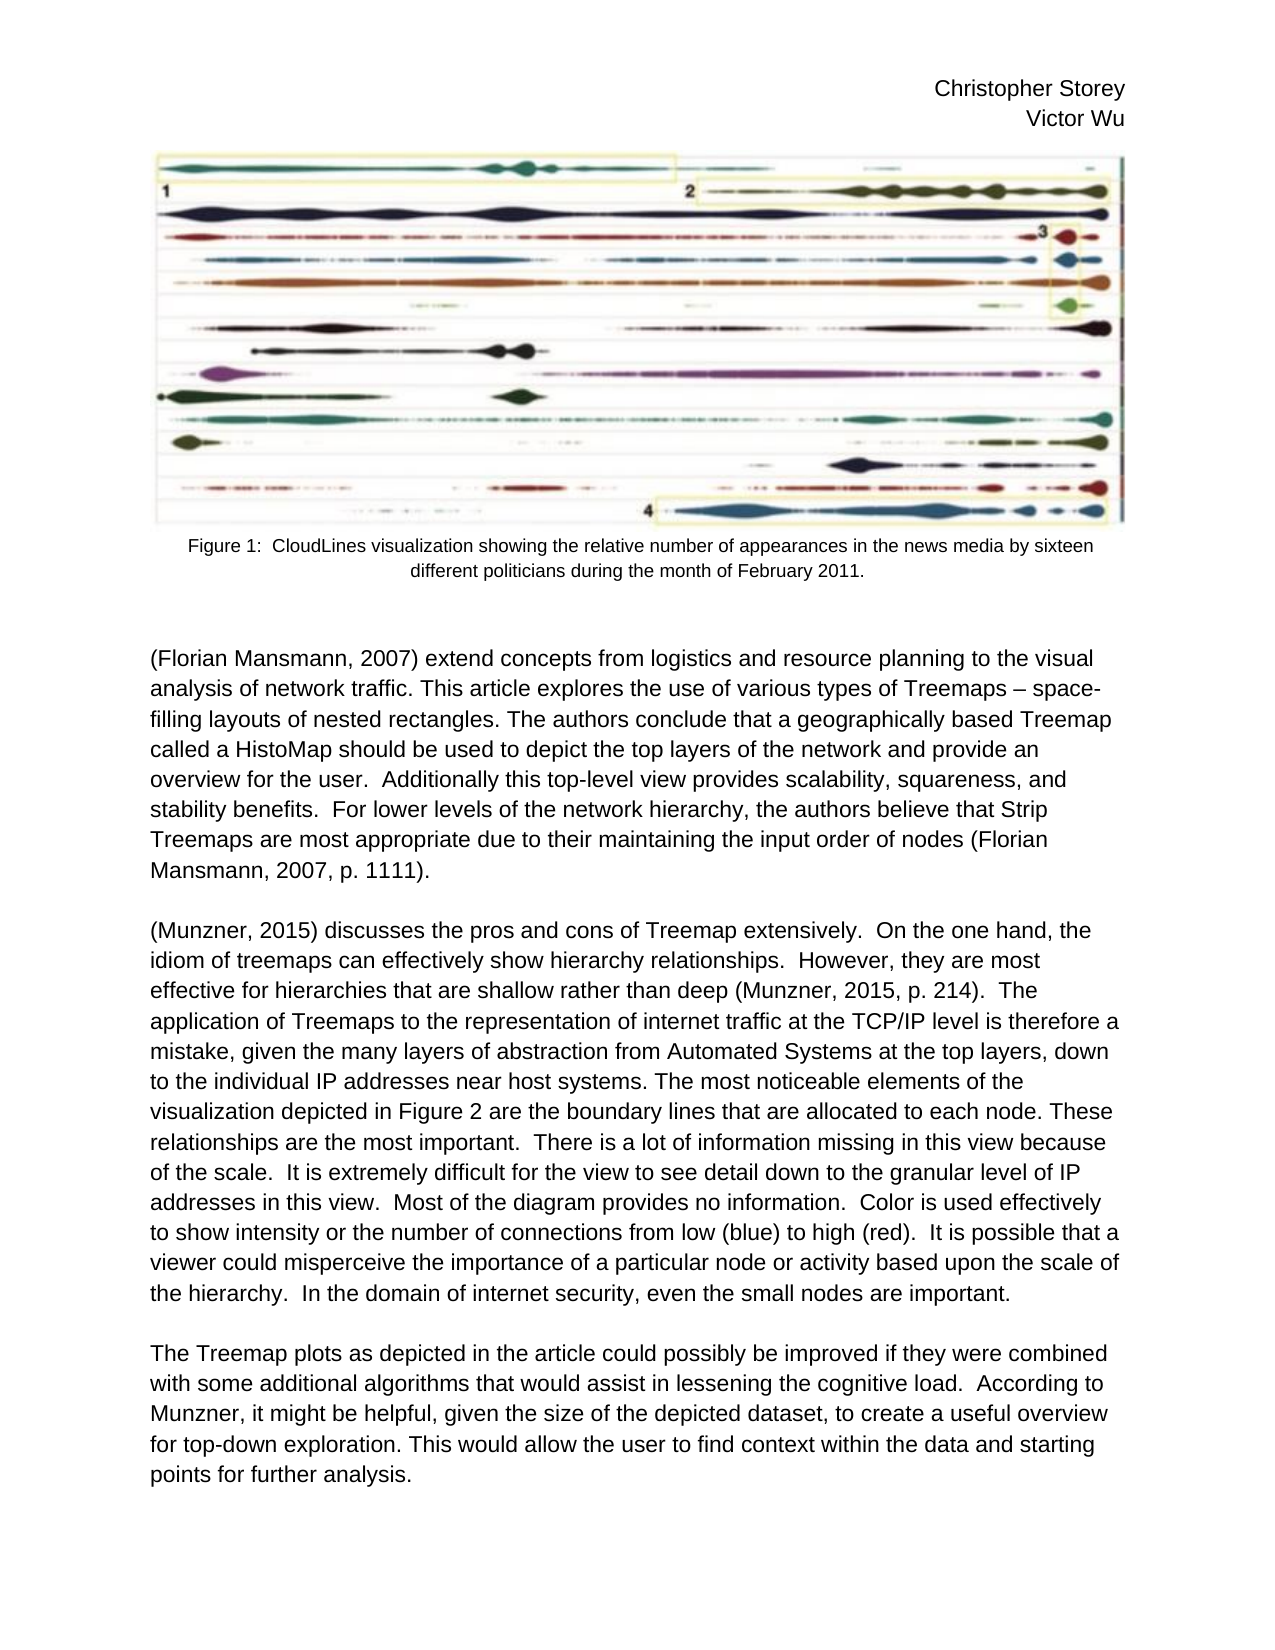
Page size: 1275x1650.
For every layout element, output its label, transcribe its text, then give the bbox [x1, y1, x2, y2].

text (Florian Mansmann, 2007) extend concepts from logistics and resource planning to the visual analysis of network traffic. This article explores the use of various types of Treemaps – space-filling layouts of nested rectangles. The authors conclude that a geographically based Treemap called a HistoMap should be used to depict the top layers of the network and provide an overview for the user. Additionally this top-level view provides scalability, squareness, and stability benefits. For lower levels of the network hierarchy, the authors believe that Strip Treemaps are most appropriate due to their maintaining the input order of nodes (Florian Mansmann, 2007, p. 1111). [150, 645, 1125, 883]
picture [150, 150, 1125, 532]
text (Munzner, 2015) discusses the pros and cons of Treemap extensively. On the one hand, the idiom of treemaps can effectively show hierarchy relationships. However, they are most effective for hierarchies that are shallow rather than deep (Munzner, 2015, p. 214). The application of Treemaps to the representation of internet traffic at the TCP/IP level is therefore a mistake, given the many layers of abstraction from Automated Systems at the top layers, down to the individual IP addresses near host systems. The most noticeable elements of the visualization depicted in Figure 2 are the boundary lines that are allocated to each node. These relationships are the most important. There is a lot of information missing in this view because of the scale. It is extremely difficult for the view to see detail down to the granular level of IP addresses in this view. Most of the diagram provides no information. Color is used effectively to show intensity or the number of connections from low (blue) to high (red). It is possible that a viewer could misperceive the importance of a particular node or activity based upon the scale of the hierarchy. In the domain of internet security, even the small nodes are important. [150, 917, 1125, 1306]
text The Treemap plots as depicted in the article could possibly be improved if they were combined with some additional algorithms that would assist in lessening the cognitive load. According to Munzner, it might be helpful, given the size of the depicted dataset, to create a useful overview for top-down exploration. This would allow the user to find context within the data and starting points for further analysis. [150, 1340, 1125, 1487]
text Figure 1: CloudLines visualization showing the relative number of appearances in the news media by sixteen different politicians during the month of February 2011. [150, 535, 1125, 581]
